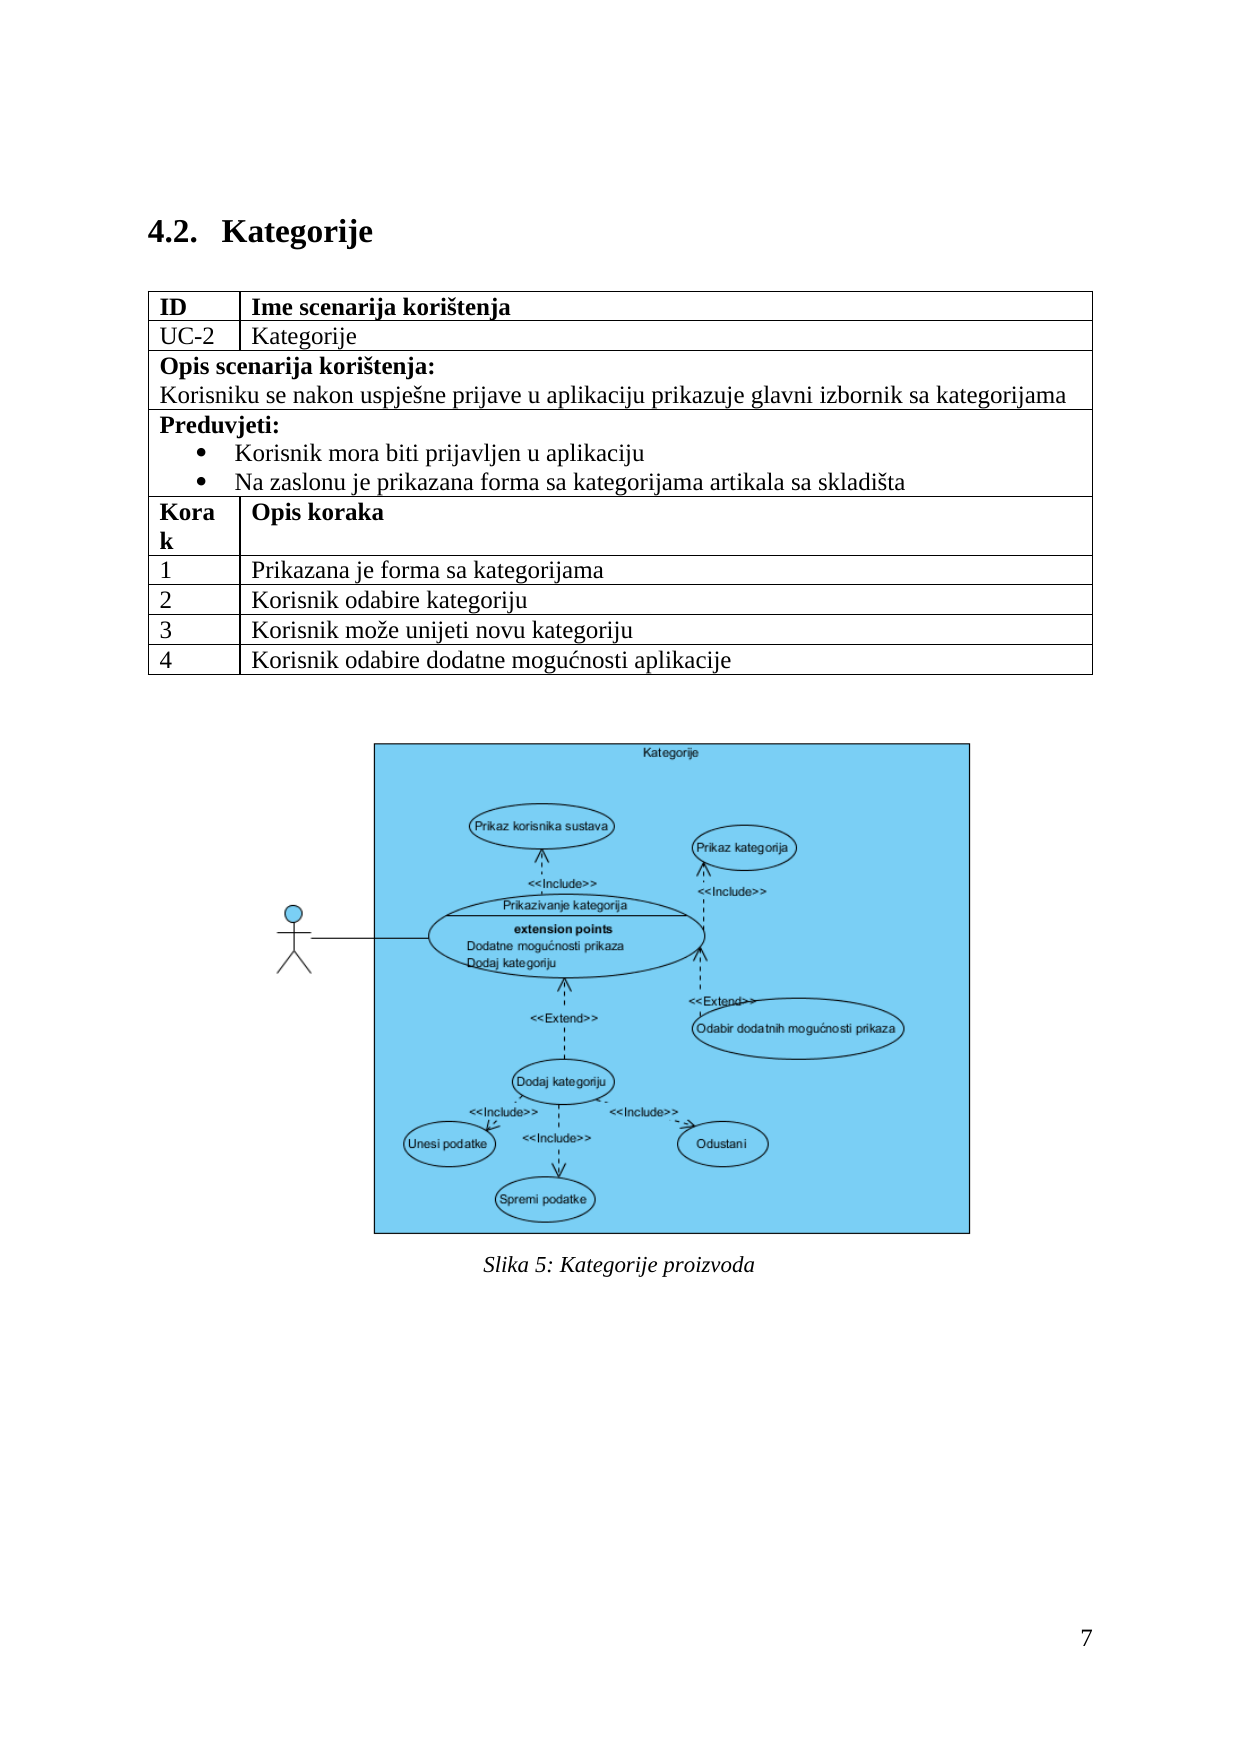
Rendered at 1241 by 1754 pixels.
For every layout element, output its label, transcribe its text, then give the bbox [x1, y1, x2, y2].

table_cell Korisnik odabire dodatne mogućnosti aplikacije [241, 645, 1092, 674]
table_cell Kategorije [241, 321, 1092, 350]
table_cell Prikazana je forma sa kategorijama [241, 556, 1092, 584]
table_header Ime scenarija korištenja [241, 292, 1092, 320]
table_cell Preduvjeti: Korisnik mora biti prijavljen u aplikaciju Na zaslonu je prikazana forma sa kategorijama artikala sa skladišta [149, 410, 1092, 496]
table_cell Opis scenarija korištenja: Korisniku se nakon uspješne prijave u aplikaciju prikazuje glavni izbornik sa kategorijama [149, 351, 1092, 409]
table_cell Korisnik može unijeti novu kategoriju [241, 615, 1092, 644]
text Kategorije [148, 211, 1093, 249]
table_cell 2 [149, 585, 239, 614]
table_cell Korak [149, 497, 239, 554]
picture [254, 732, 986, 1251]
table_cell Opis koraka [241, 497, 1092, 554]
table_cell 3 [149, 615, 239, 644]
table_cell 1 [149, 556, 239, 584]
table_cell UC-2 [149, 321, 239, 350]
table_cell 4 [149, 645, 239, 674]
table_header ID [149, 292, 239, 320]
text Slika 5: Kategorije proizvoda [148, 1251, 1093, 1277]
table_cell Korisnik odabire kategoriju [241, 585, 1092, 614]
